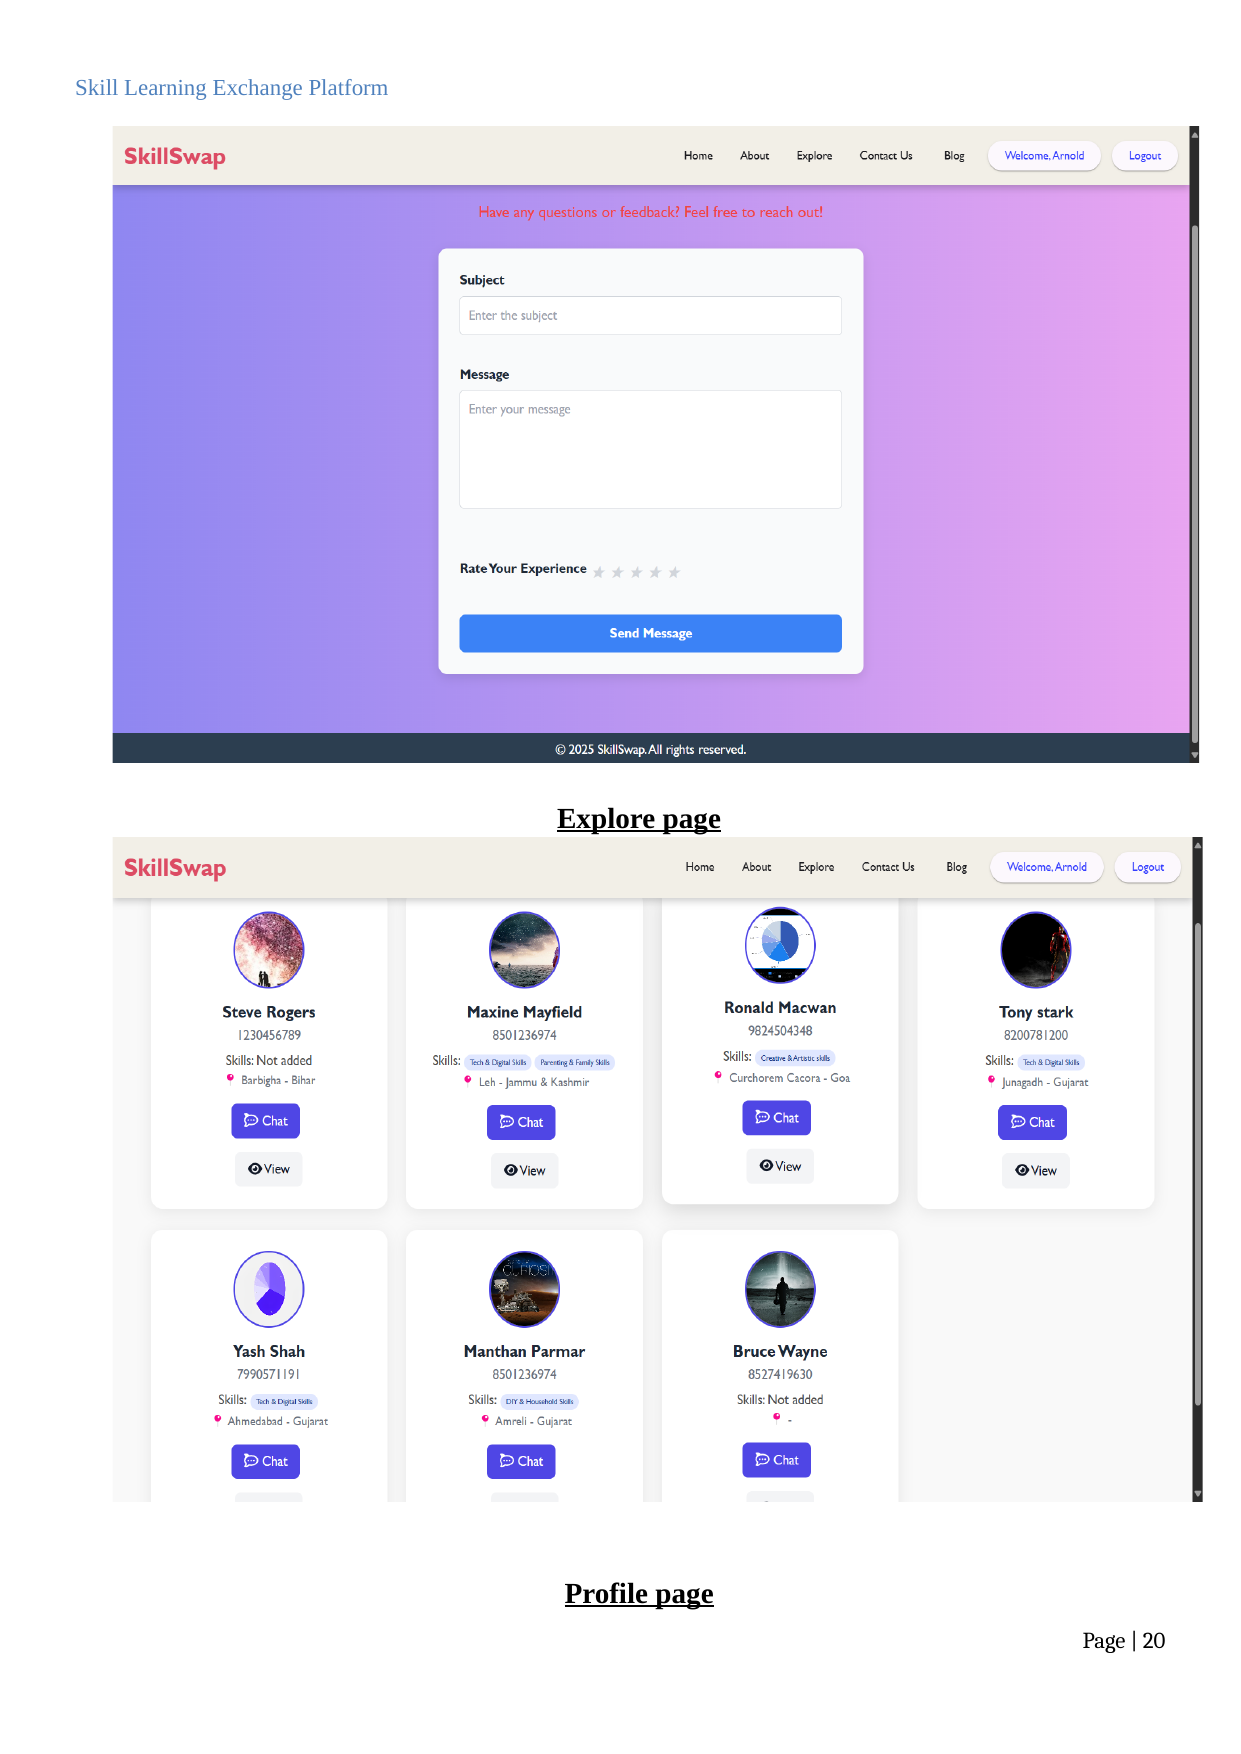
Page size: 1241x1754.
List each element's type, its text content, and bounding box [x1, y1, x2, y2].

picture [112, 837, 1203, 1502]
list Profile page [112, 1576, 1165, 1610]
picture [112, 126, 1200, 763]
list Explore page [112, 801, 1165, 834]
